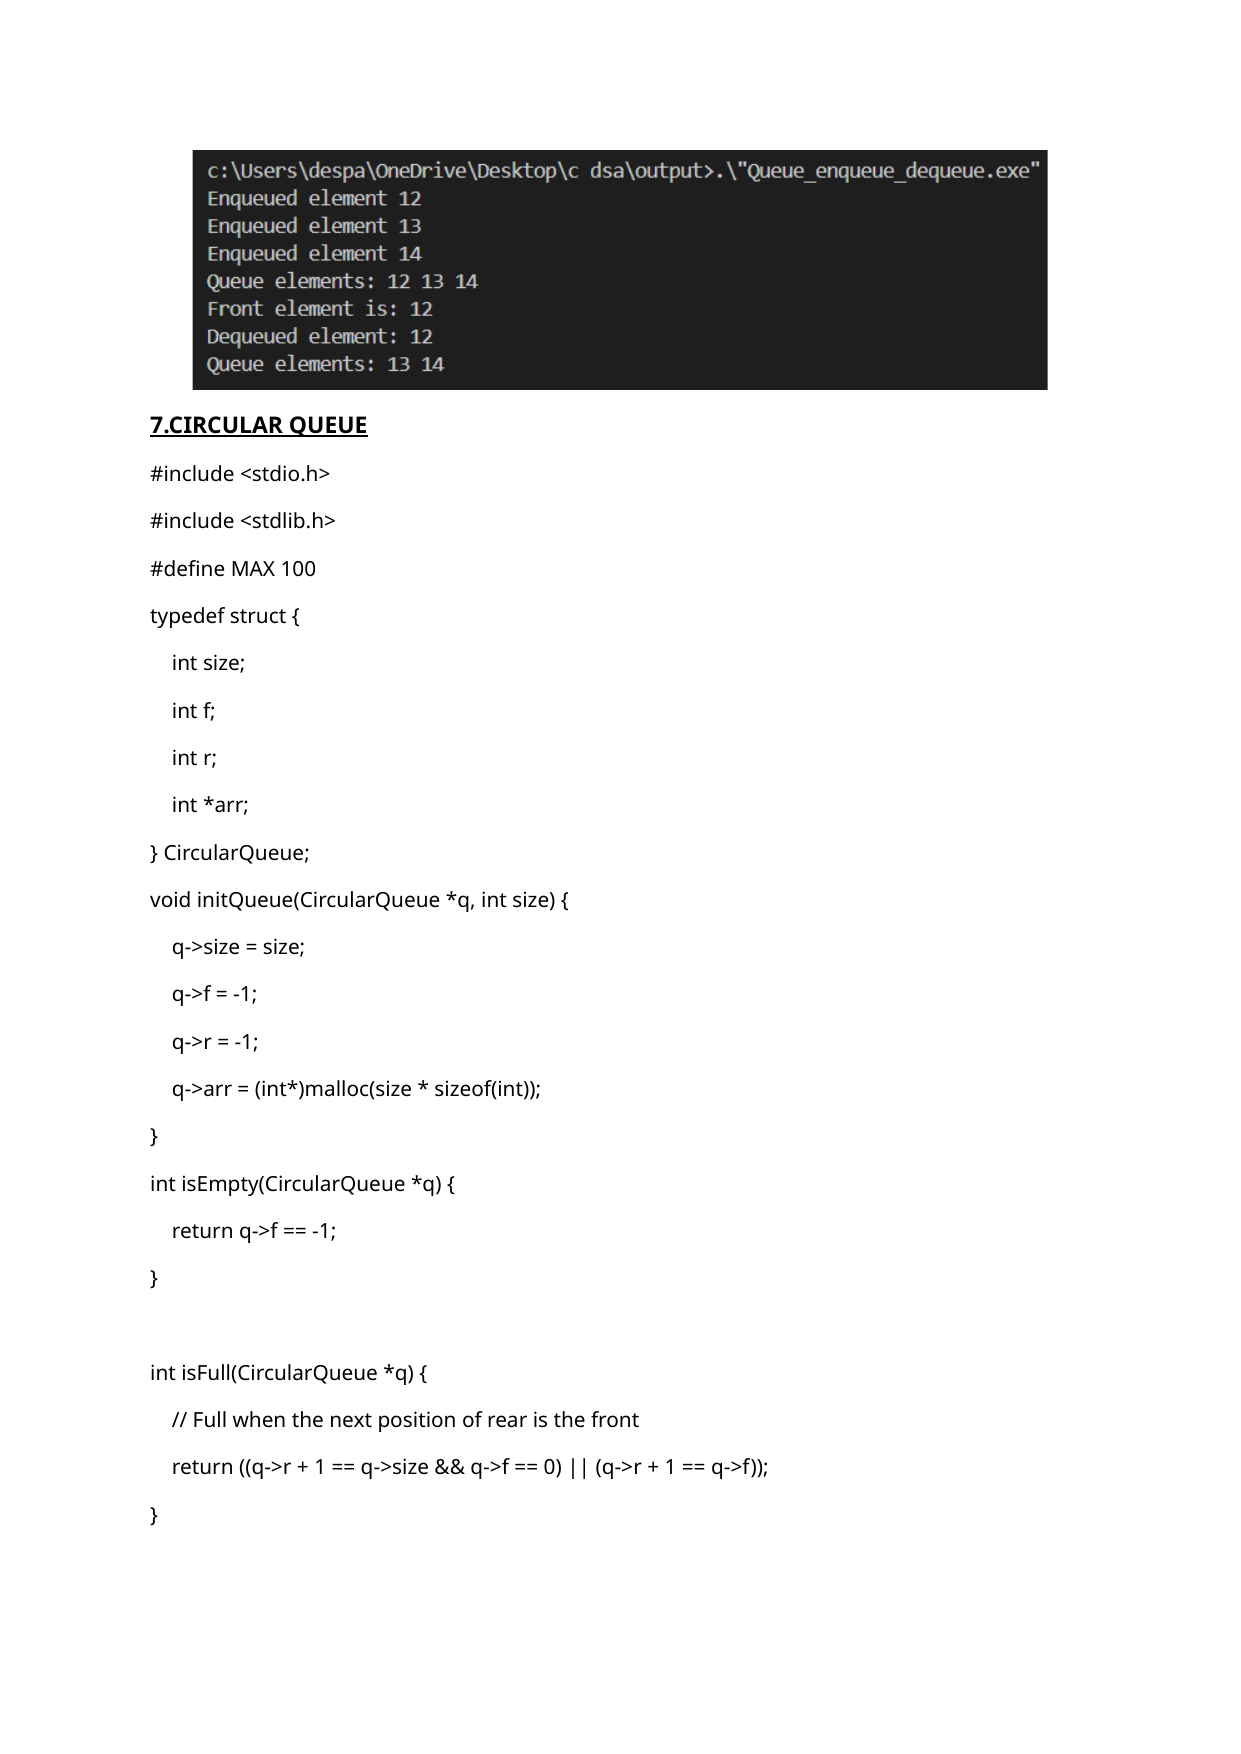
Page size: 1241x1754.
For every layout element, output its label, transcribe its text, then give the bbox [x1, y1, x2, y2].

text int r; [150, 743, 1090, 771]
text 7.CIRCULAR QUEUE [150, 409, 1090, 440]
text int f; [150, 696, 1090, 724]
text #define MAX 100 [150, 554, 1090, 582]
text } [150, 1500, 1090, 1528]
text int *arr; [150, 790, 1090, 819]
text #include <stdlib.h> [150, 507, 1090, 535]
text q->f = -1; [150, 979, 1090, 1008]
text // Full when the next position of rear is the front [150, 1405, 1090, 1433]
picture [192, 150, 1048, 390]
text void initQueue(CircularQueue *q, int size) { [150, 885, 1090, 913]
text int size; [150, 648, 1090, 677]
text return q->f == -1; [150, 1216, 1090, 1244]
text } CircularQueue; [150, 838, 1090, 866]
text #include <stdio.h> [150, 459, 1090, 488]
text } [150, 1121, 1090, 1150]
text } [150, 1263, 1090, 1292]
text typedef struct { [150, 601, 1090, 629]
text q->size = size; [150, 932, 1090, 961]
text int isEmpty(CircularQueue *q) { [150, 1169, 1090, 1197]
text q->arr = (int*)malloc(size * sizeof(int)); [150, 1074, 1090, 1102]
text int isFull(CircularQueue *q) { [150, 1358, 1090, 1386]
text return ((q->r + 1 == q->size && q->f == 0) || (q->r + 1 == q->f)); [150, 1452, 1090, 1481]
text q->r = -1; [150, 1027, 1090, 1055]
